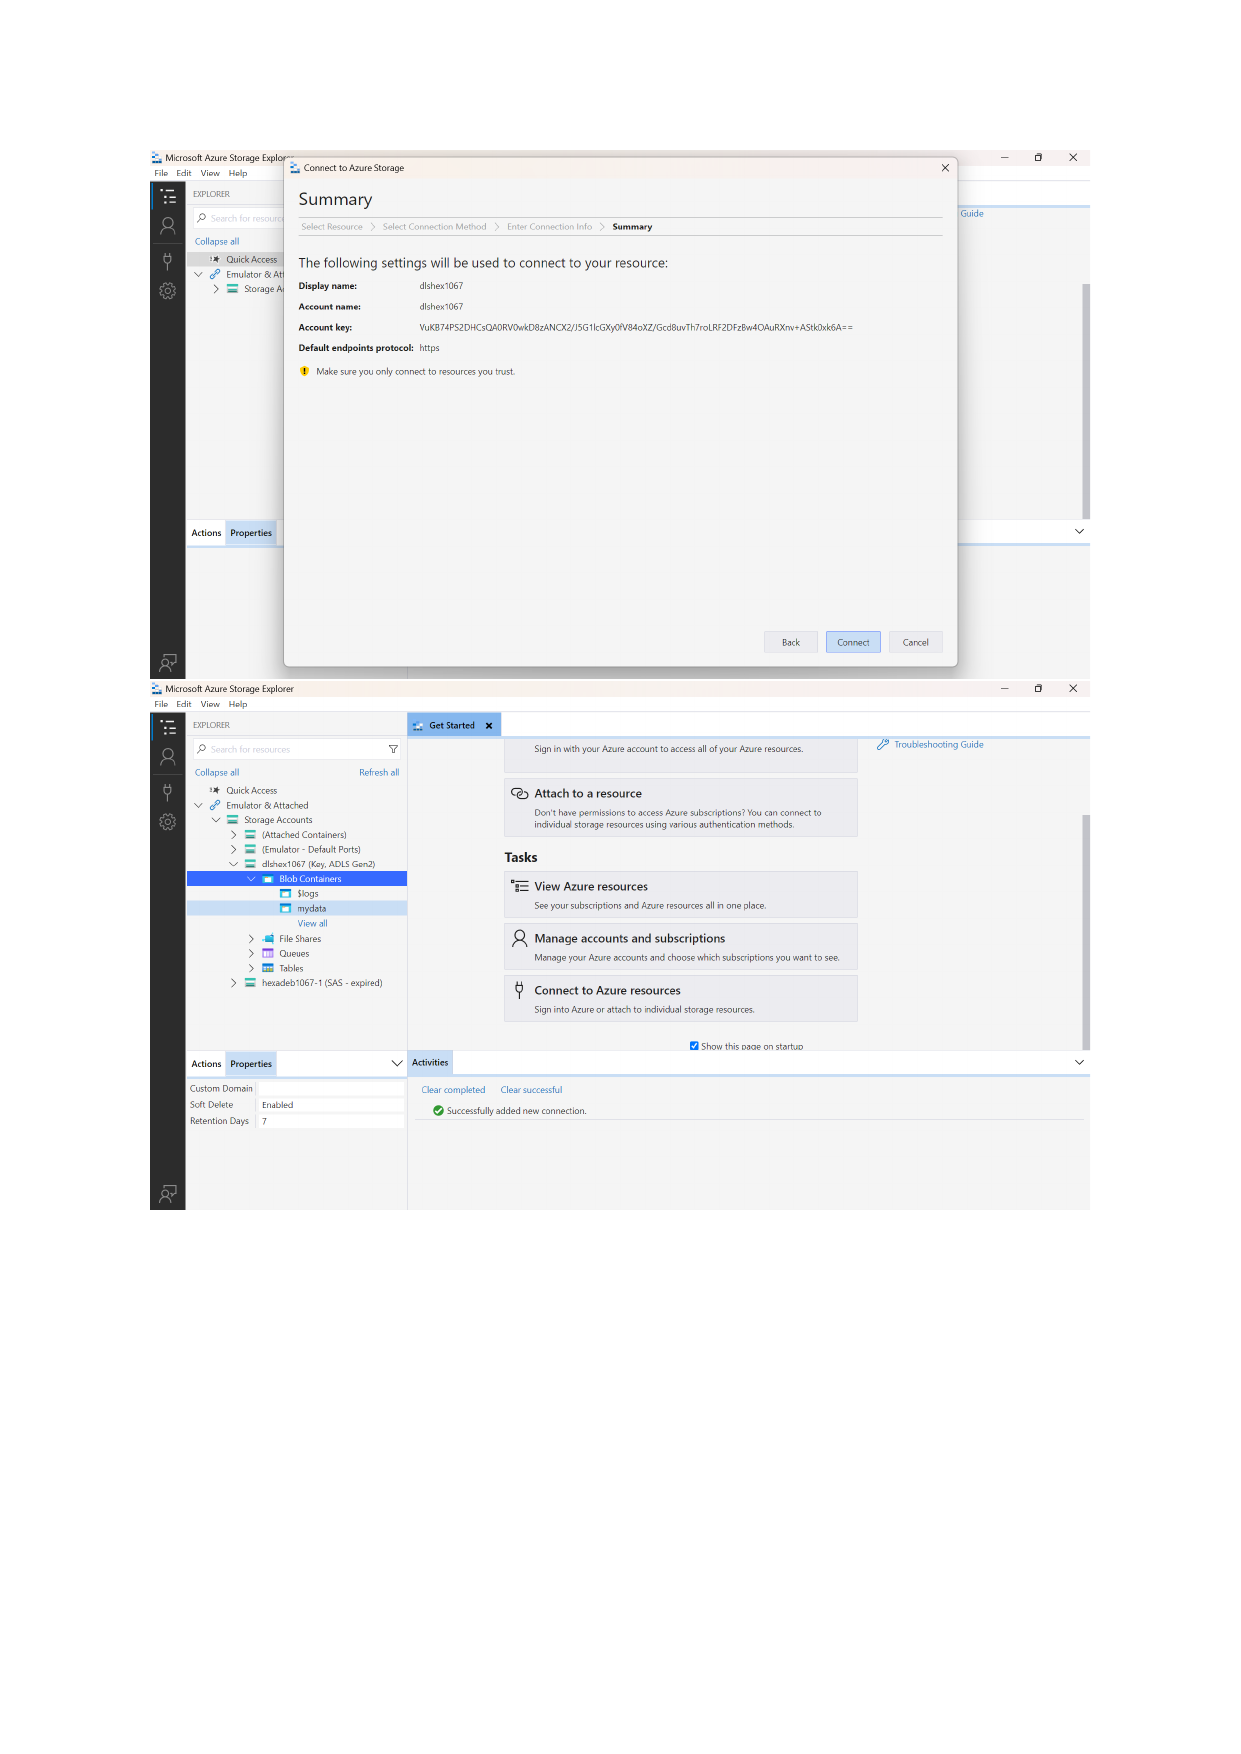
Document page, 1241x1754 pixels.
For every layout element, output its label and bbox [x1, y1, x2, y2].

picture [150, 681, 1091, 1210]
picture [150, 150, 1091, 679]
